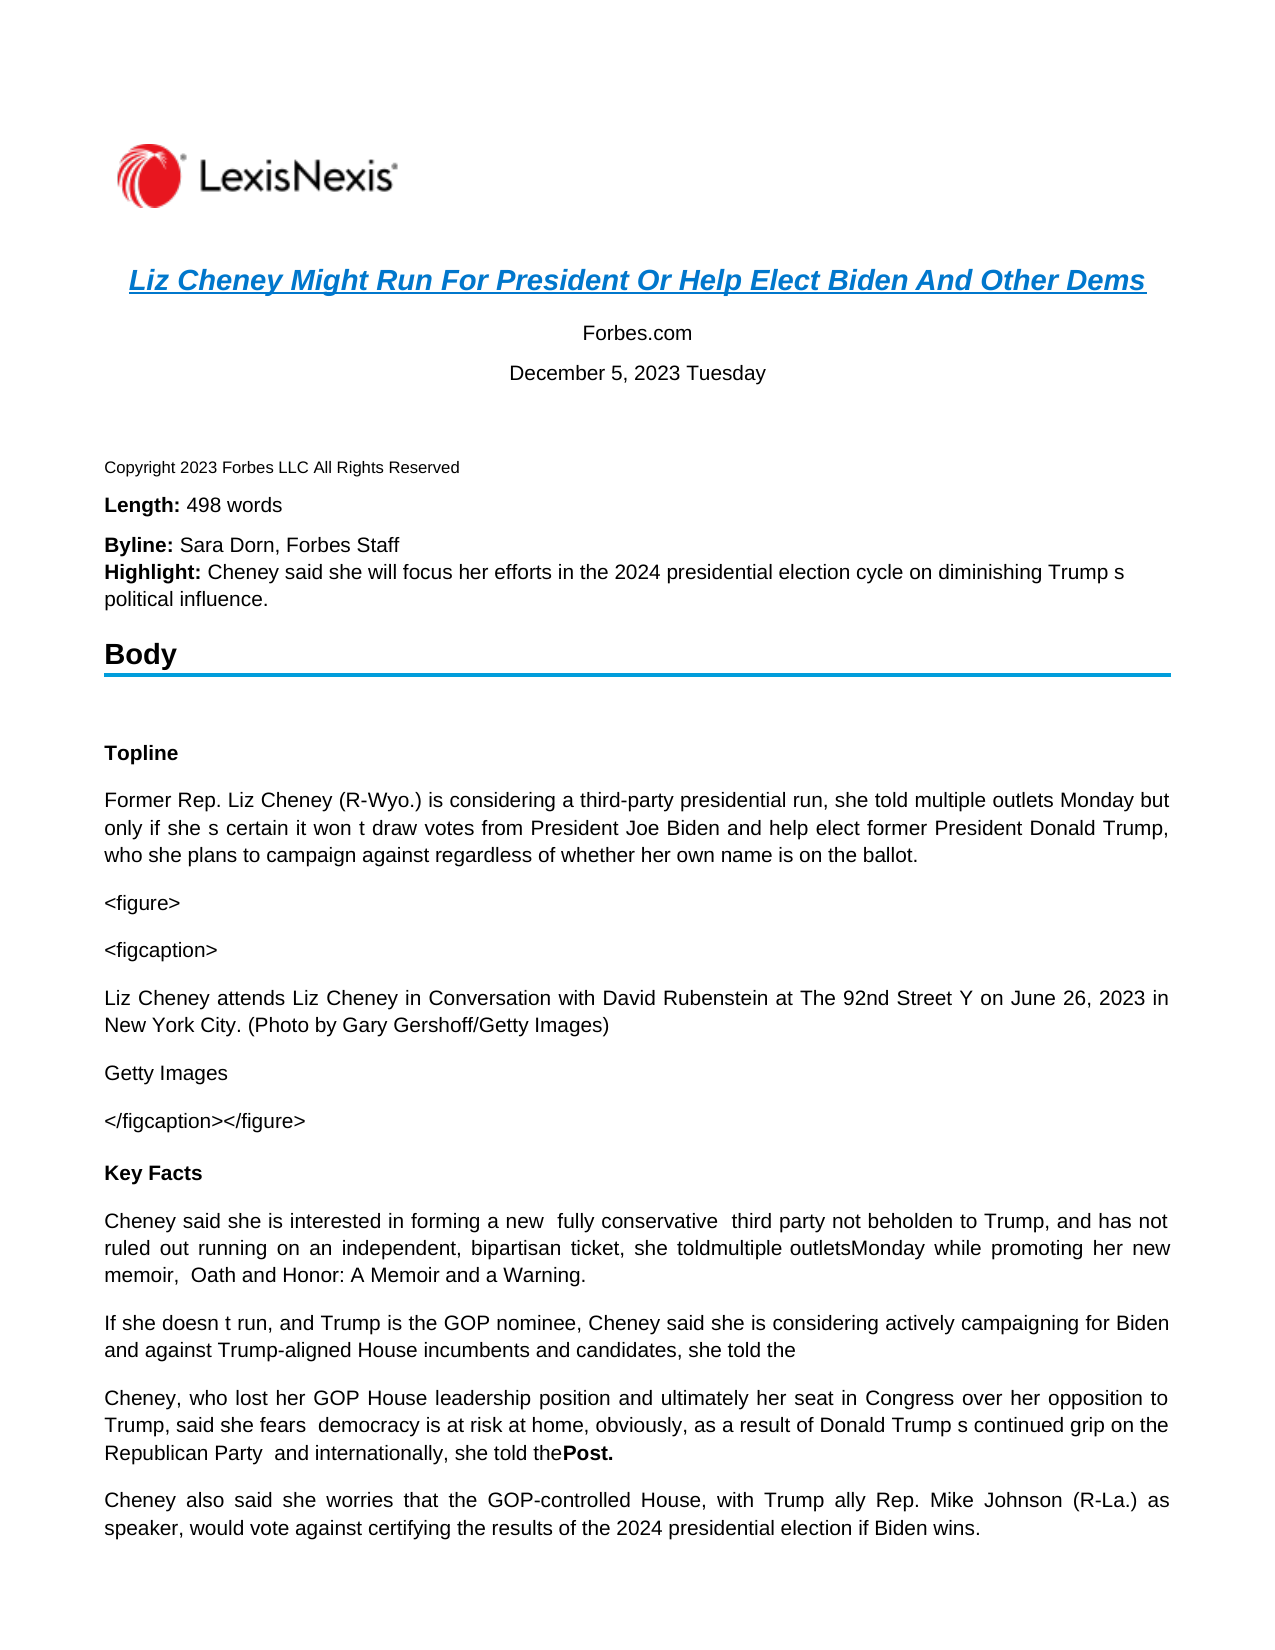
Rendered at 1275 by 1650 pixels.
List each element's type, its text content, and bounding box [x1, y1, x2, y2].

text Getty Images [104, 1058, 1171, 1085]
text December 5, 2023 Tuesday [104, 357, 1171, 384]
subtitle Liz Cheney Might Run For President Or Help Elect Biden And Other Dems [104, 261, 1171, 297]
text If she doesn t run, and Trump is the GOP nominee, Cheney said she is considering actively campaigning for Biden and against Trump-aligned House incumbents and candidates, she told the [104, 1308, 1171, 1362]
text </figcaption></figure> [104, 1106, 1171, 1133]
text Body [104, 636, 1171, 671]
text <figure> [104, 887, 1171, 914]
text <figcaption> [104, 935, 1171, 962]
text Cheney, who lost her GOP House leadership position and ultimately her seat in Congress over her opposition to Trump, said she fears democracy is at risk at home, obviously, as a result of Donald Trump s continued grip on the Republican Party and internationally, she told thePost. [104, 1383, 1171, 1464]
text Length: 498 words [104, 490, 1171, 517]
picture [104, 144, 412, 208]
text Cheney said she is interested in forming a new fully conservative third party not beholden to Trump, and has not ruled out running on an independent, bipartisan ticket, she toldmultiple outletsMonday while promoting her new memoir, Oath and Honor: A Memoir and a Warning. [104, 1206, 1171, 1287]
text Byline: Sara Dorn, Forbes Staff [104, 529, 1171, 556]
text Former Rep. Liz Cheney (R-Wyo.) is considering a third-party presidential run, she told multiple outlets Monday but only if she s certain it won t draw votes from President Joe Biden and help elect former President Donald Trump, who she plans to campaign against regardless of whether her own name is on the ballot. [104, 785, 1171, 866]
text Copyright 2023 Forbes LLC All Rights Reserved [104, 426, 1171, 477]
text Liz Cheney attends Liz Cheney in Conversation with David Rubenstein at The 92nd Street Y on June 26, 2023 in New York City. (Photo by Gary Gershoff/Getty Images) [104, 983, 1171, 1037]
text Topline [104, 737, 1171, 764]
text Forbes.com [104, 318, 1171, 345]
text Cheney also said she worries that the GOP-controlled House, with Trump ally Rep. Mike Johnson (R-La.) as speaker, would vote against certifying the results of the 2024 presidential election if Biden wins. [104, 1485, 1171, 1539]
text Key Facts [104, 1158, 1171, 1185]
text Highlight: Cheney said she will focus her efforts in the 2024 presidential election cycle on diminishing Trump s political influence. [104, 556, 1171, 611]
